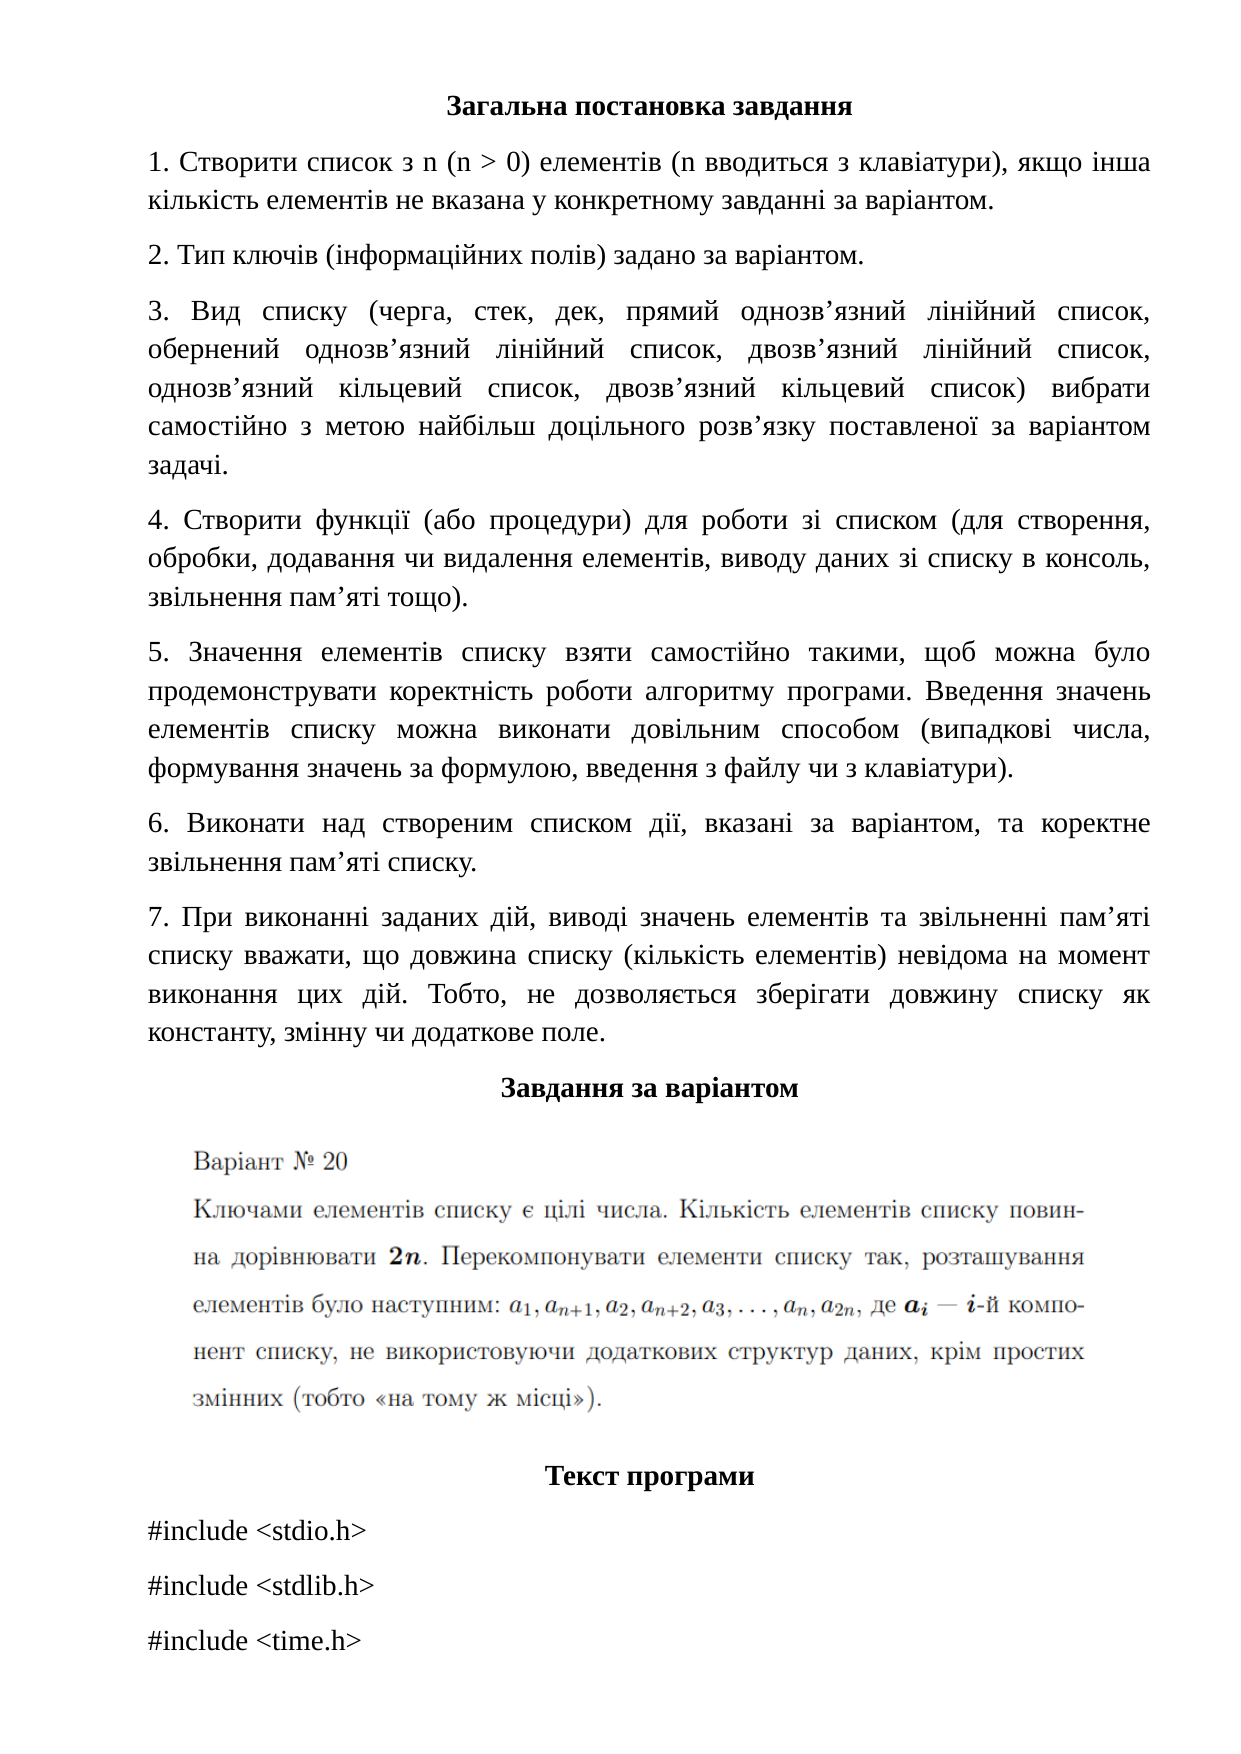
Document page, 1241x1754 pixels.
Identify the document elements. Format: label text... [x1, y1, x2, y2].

text Завдання за варіантом [148, 1070, 1152, 1103]
text 6. Виконати над створеним списком дiї, вказанi за варiантом, та коректне звiльнення пам’ятi списку. [148, 805, 1152, 877]
picture [147, 1125, 1152, 1436]
text #include <time.h> [148, 1623, 1152, 1657]
text Текст програми [148, 1458, 1152, 1491]
text 4. Створити функцiї (або процедури) для роботи зi списком (для створення, обробки, додавання чи видалення елементiв, виводу даних зi списку в консоль, звiльнення пам’ятi тощо). [148, 502, 1152, 613]
text 2. Тип ключiв (iнформацiйних полiв) задано за варiантом. [148, 237, 1152, 271]
text 3. Вид списку (черга, стек, дек, прямий однозв’язний лiнiйний список, обернений однозв’язний лiнiйний список, двозв’язний лiнiйний список, однозв’язний кiльцевий список, двозв’язний кiльцевий список) вибрати самостiйно з метою найбiльш доцiльного розв’язку поставленої за варiантом задачi. [148, 293, 1152, 480]
text 1. Створити список з n (n > 0) елементiв (n вводиться з клавiатури), якщо iнша кiлькiсть елементiв не вказана у конкретному завданнi за варiантом. [148, 144, 1152, 216]
text 7. При виконаннi заданих дiй, виводi значень елементiв та звiльненнi пам’ятi списку вважати, що довжина списку (кiлькiсть елементiв) невiдома на момент виконання цих дiй. Тобто, не дозволяється зберiгати довжину списку як константу, змiнну чи додаткове поле. [148, 899, 1152, 1048]
text Загальна постановка завдання [148, 88, 1152, 122]
text 5. Значення елементiв списку взяти самостiйно такими, щоб можна було продемонструвати коректнiсть роботи алгоритму програми. Введення значень елементiв списку можна виконати довiльним способом (випадковi числа, формування значень за формулою, введення з файлу чи з клавiатури). [148, 634, 1152, 783]
text #include <stdlib.h> [148, 1568, 1152, 1602]
text #include <stdio.h> [148, 1513, 1152, 1546]
